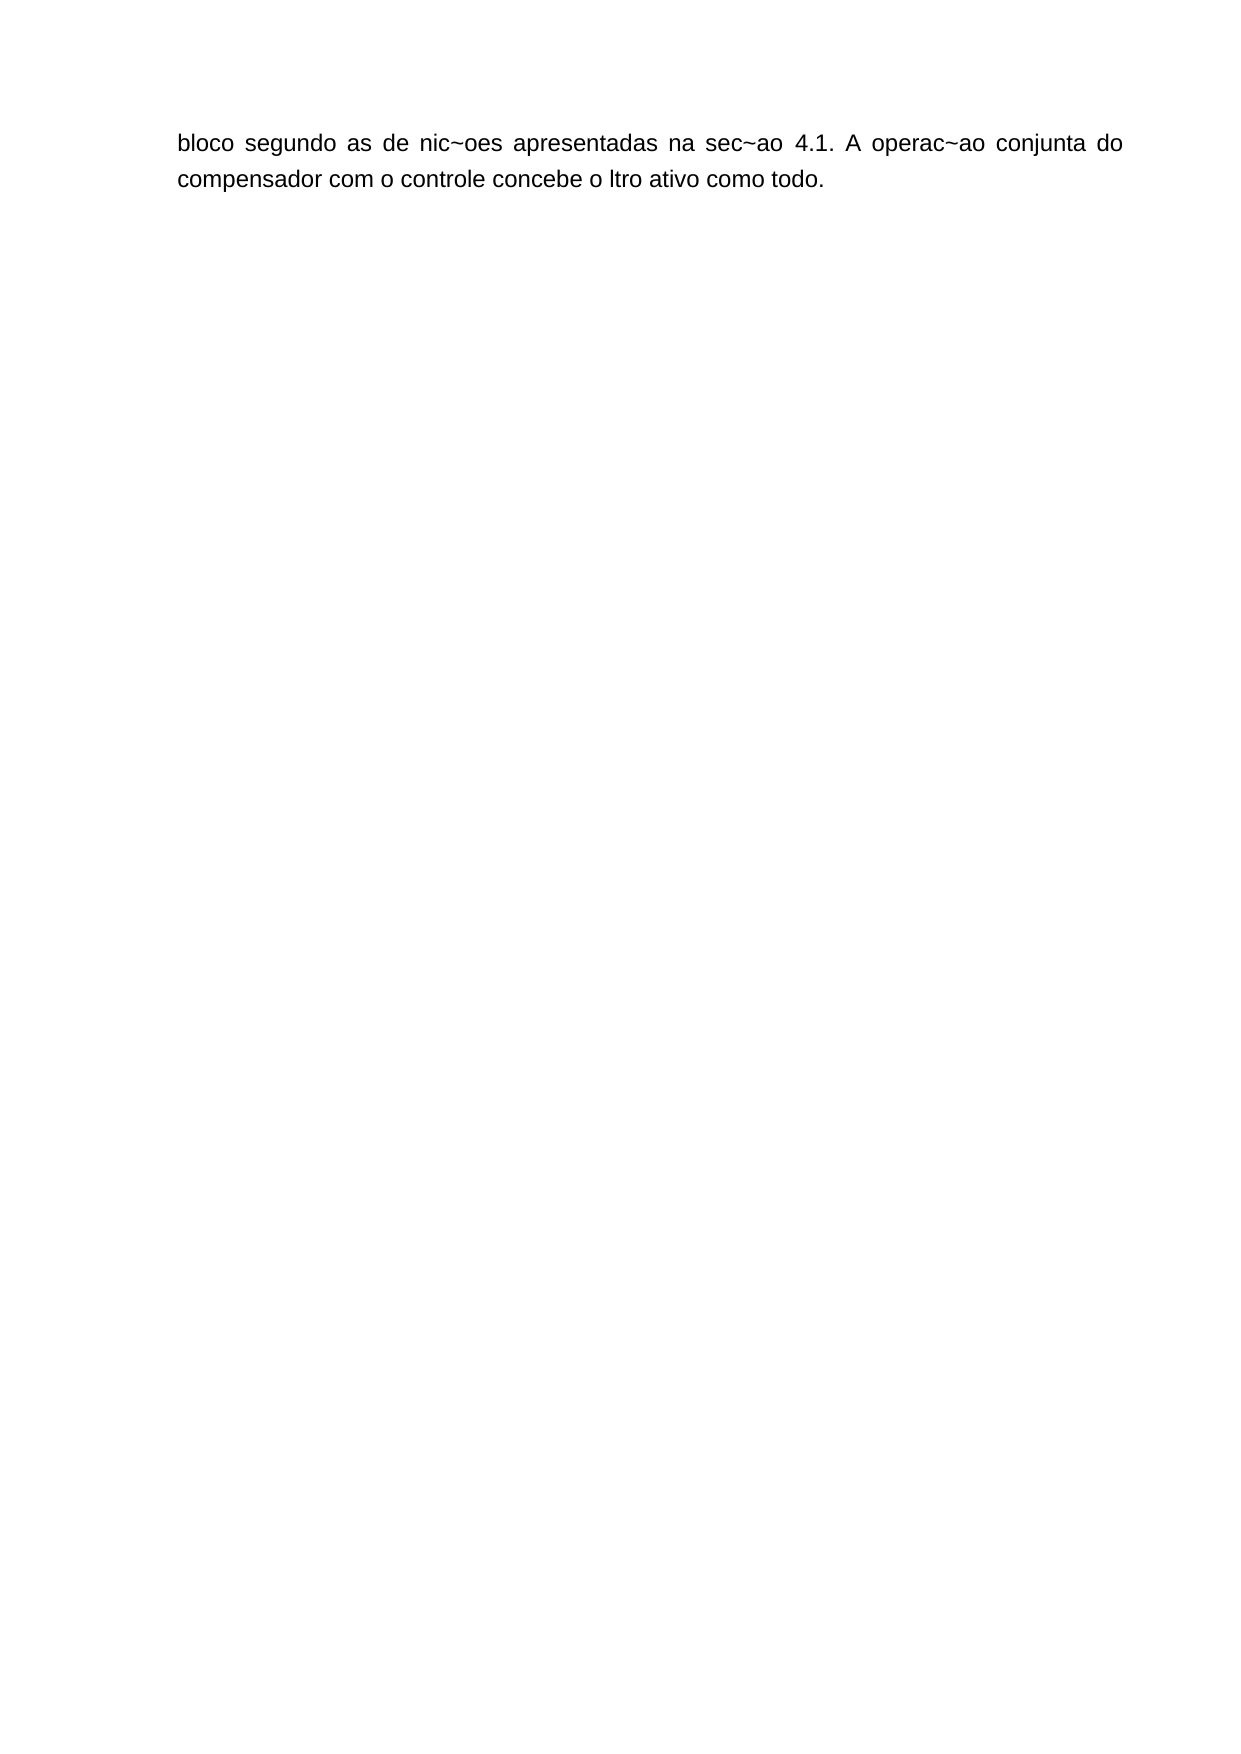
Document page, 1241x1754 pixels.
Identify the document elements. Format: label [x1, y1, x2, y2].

text [177, 129, 1123, 193]
